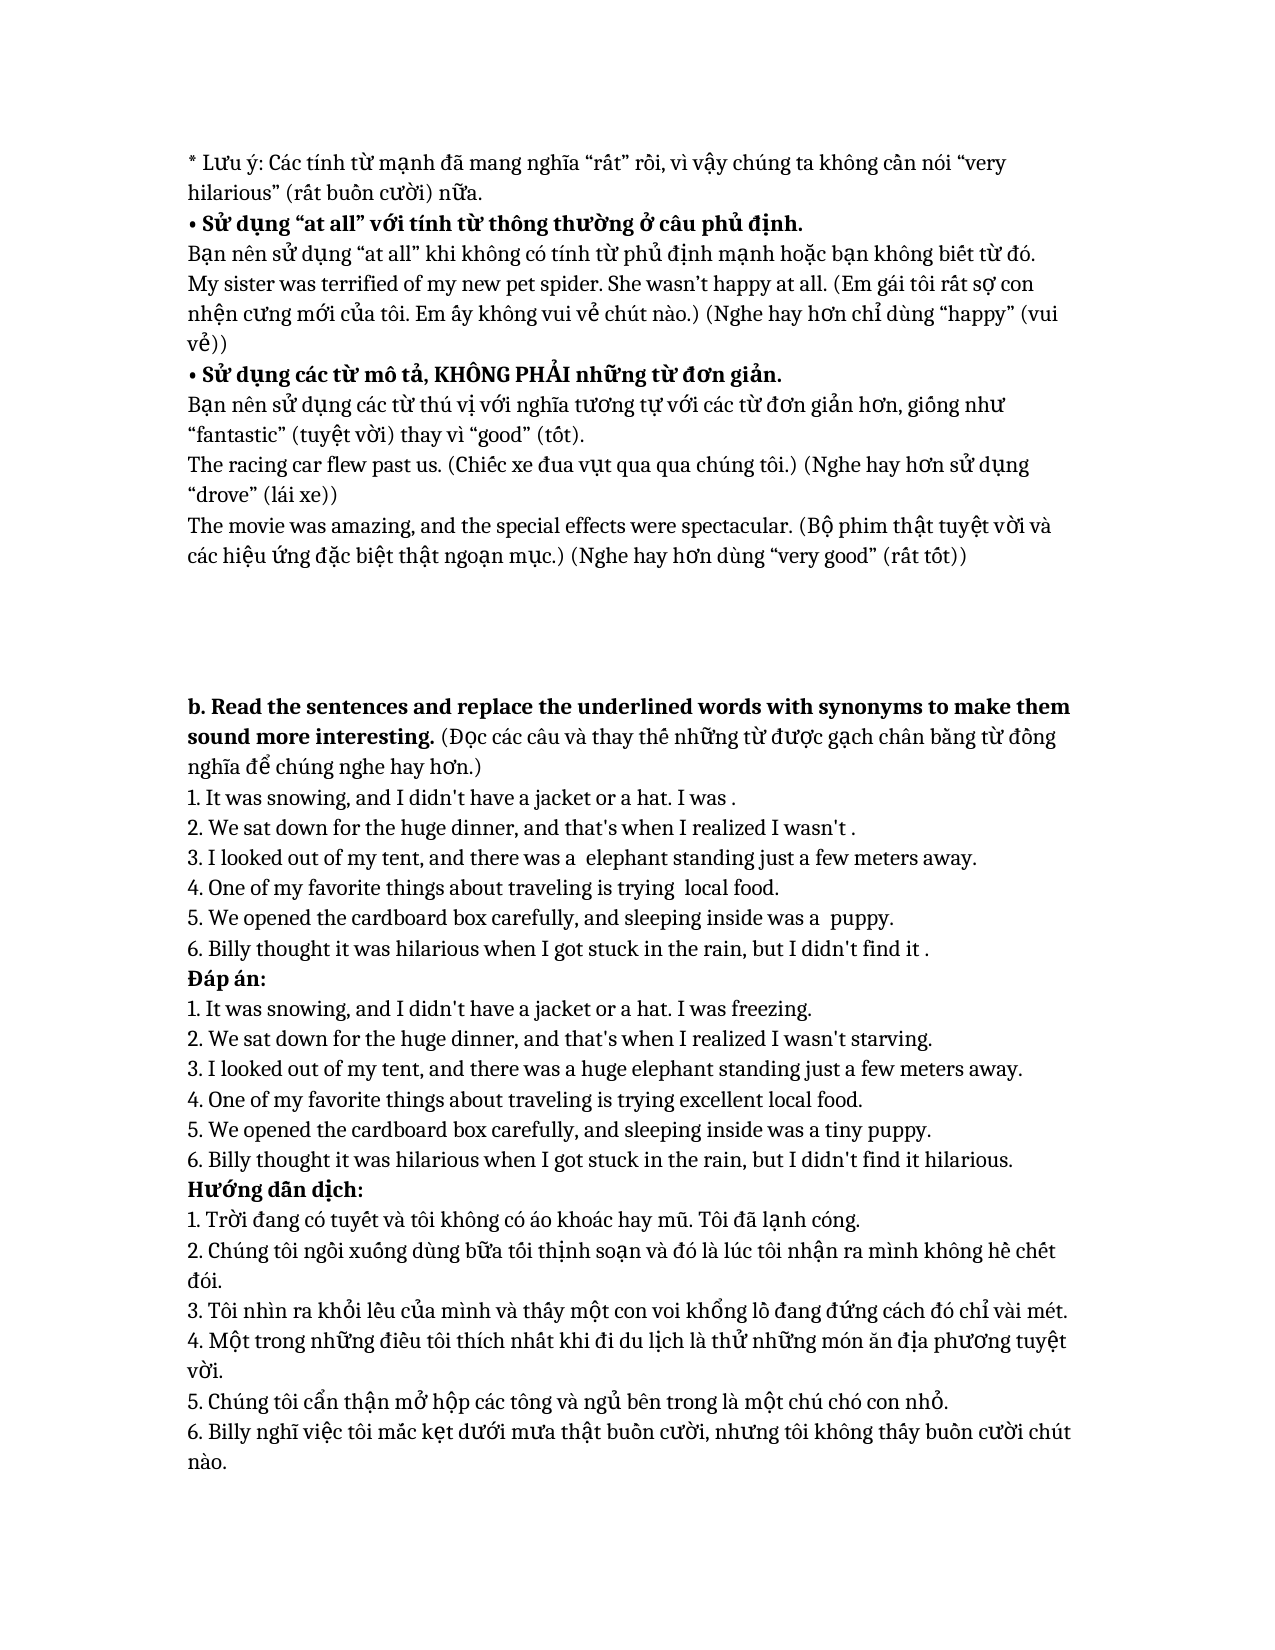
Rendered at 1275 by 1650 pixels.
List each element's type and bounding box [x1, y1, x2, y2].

text [187, 150, 1087, 1475]
